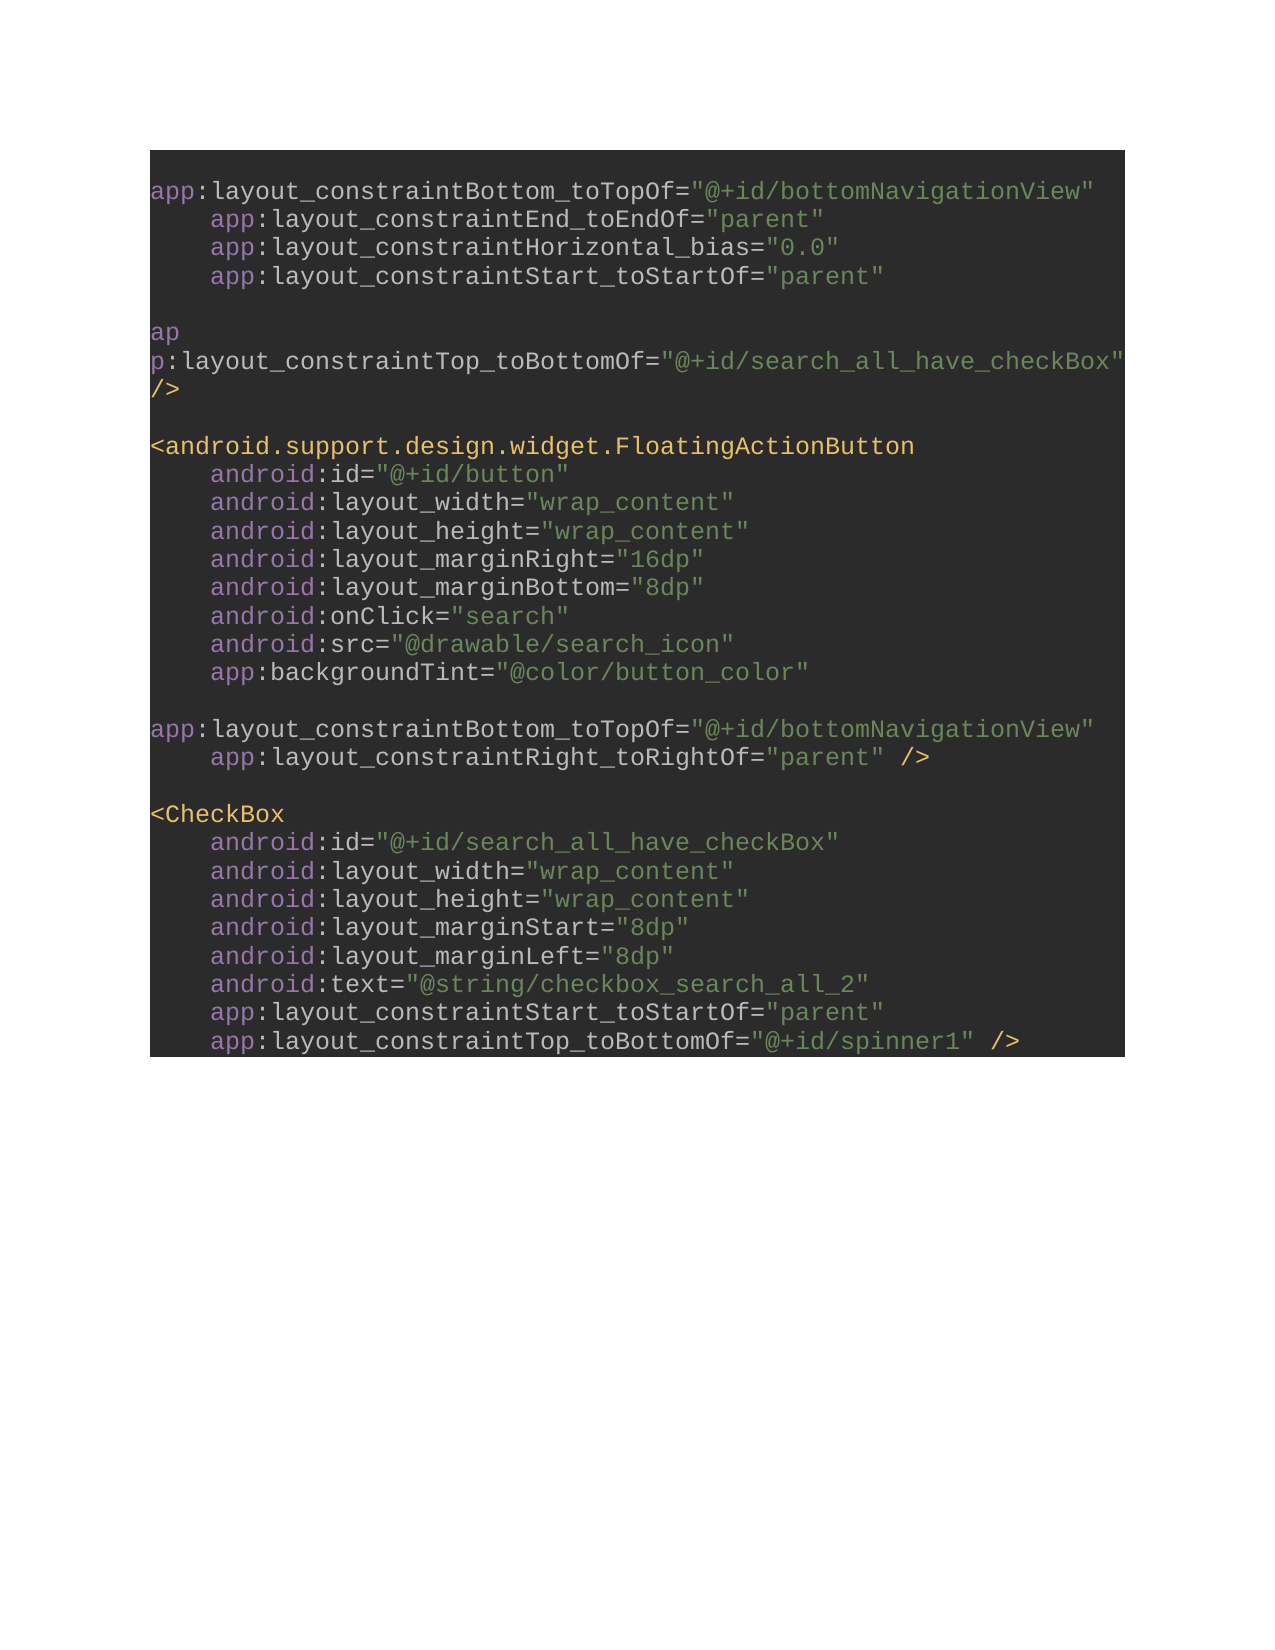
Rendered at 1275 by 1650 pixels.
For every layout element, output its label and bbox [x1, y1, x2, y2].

text [150, 150, 1125, 1057]
